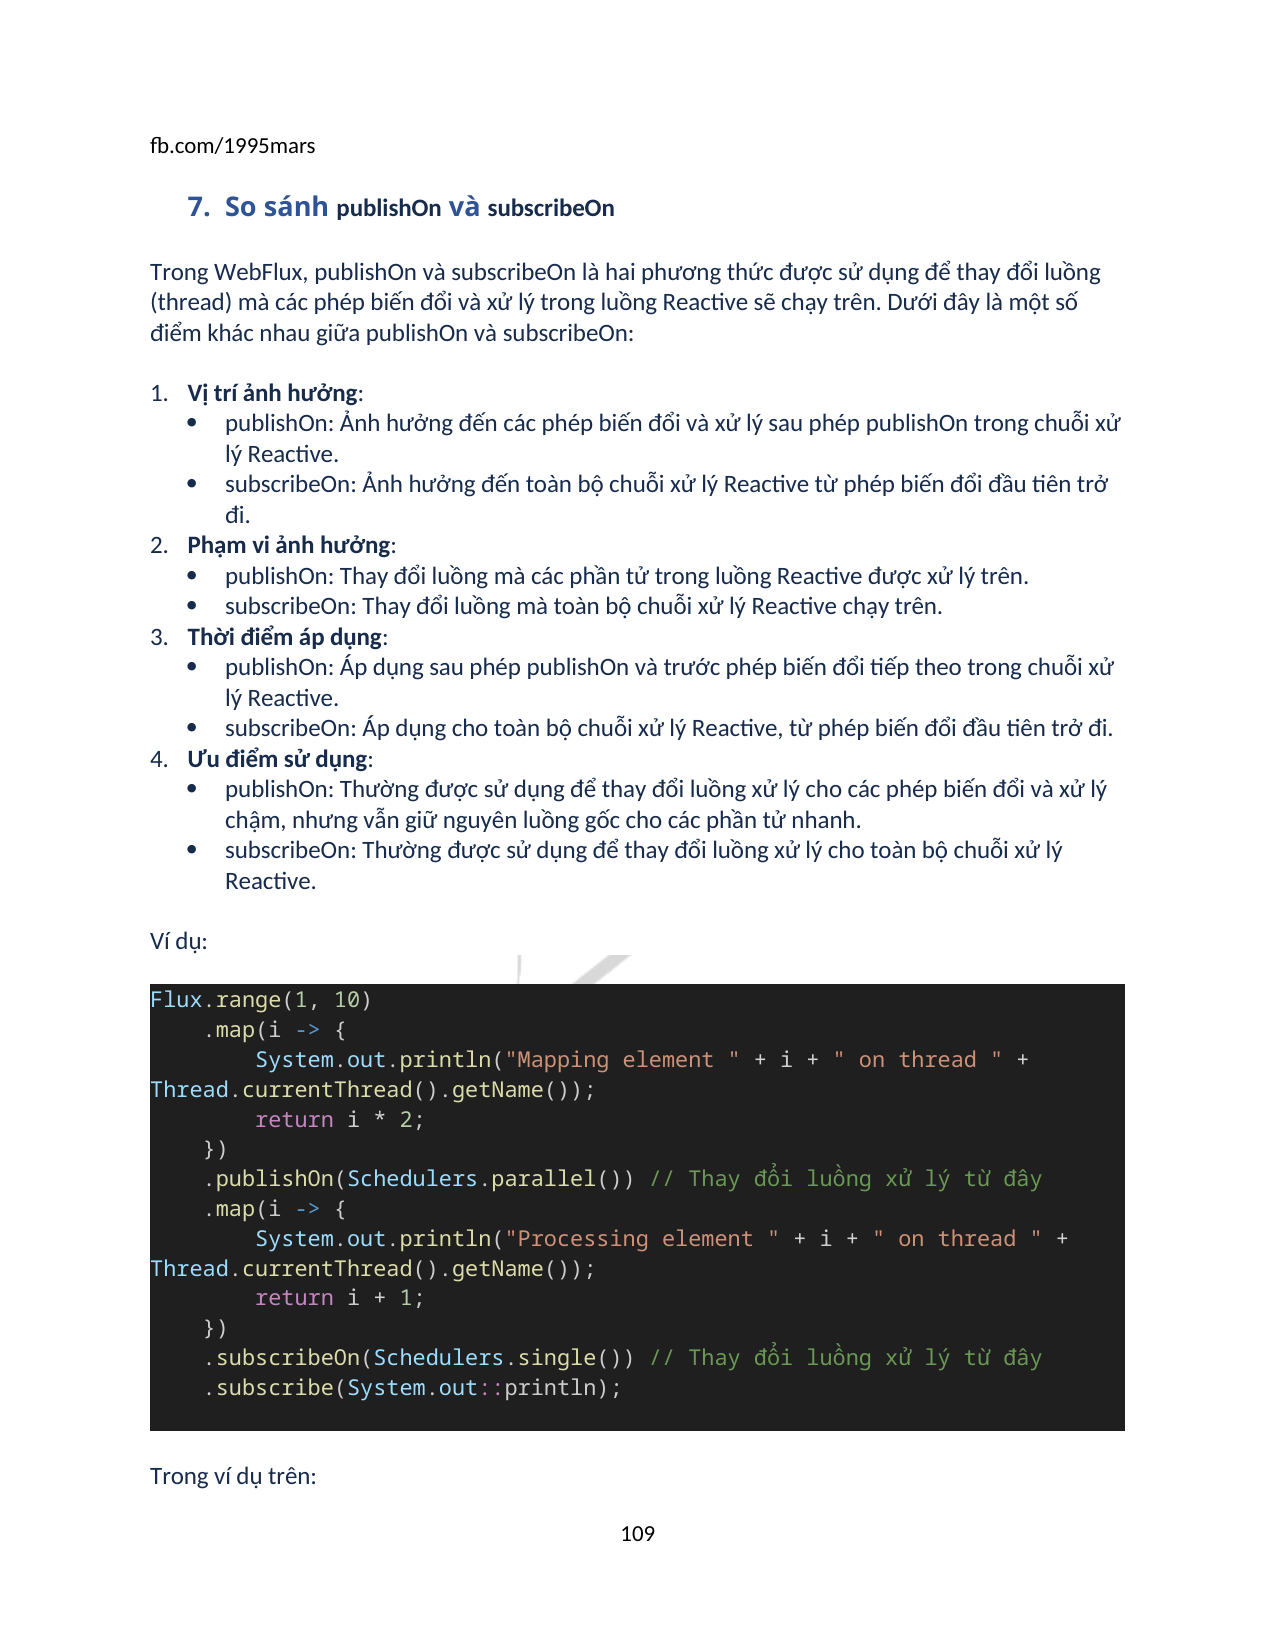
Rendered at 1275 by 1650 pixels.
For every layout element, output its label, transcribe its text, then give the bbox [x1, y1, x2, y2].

subtitle So sánh publishOn và subscribeOn [187, 187, 1125, 224]
text Ví dụ: [150, 925, 1125, 955]
text }) [150, 1312, 1125, 1342]
text return i + 1; [150, 1282, 1125, 1312]
text Trong ví dụ trên: [150, 1461, 1125, 1491]
list publishOn: Thay đổi luồng mà các phần tử trong luồng Reactive được xử lý trên. [187, 560, 1125, 590]
list Phạm vi ảnh hưởng: [150, 529, 1125, 560]
text .map(i -> { [150, 1193, 1125, 1223]
text .publishOn(Schedulers.parallel()) // Thay đổi luồng xử lý từ đây [150, 1163, 1125, 1193]
list publishOn: Ảnh hưởng đến các phép biến đổi và xử lý sau phép publishOn trong chuỗi xử lý Reactive. [187, 407, 1125, 468]
list subscribeOn: Ảnh hưởng đến toàn bộ chuỗi xử lý Reactive từ phép biến đổi đầu tiên trở đi. [187, 468, 1125, 529]
text Flux.range(1, 10) [150, 984, 1125, 1014]
text .subscribe(System.out::println); [150, 1372, 1125, 1402]
text System.out.println("Mapping element " + i + " on thread " + Thread.currentThread().getName()); [150, 1044, 1125, 1104]
list publishOn: Áp dụng sau phép publishOn và trước phép biến đổi tiếp theo trong chuỗi xử lý Reactive. [187, 651, 1125, 712]
text .map(i -> { [150, 1014, 1125, 1044]
text }) [150, 1133, 1125, 1163]
list Vị trí ảnh hưởng: [150, 377, 1125, 407]
text .subscribeOn(Schedulers.single()) // Thay đổi luồng xử lý từ đây [150, 1342, 1125, 1372]
list publishOn: Thường được sử dụng để thay đổi luồng xử lý cho các phép biến đổi và xử lý chậm, nhưng vẫn giữ nguyên luồng gốc cho các phần tử nhanh. [187, 773, 1125, 834]
text System.out.println("Processing element " + i + " on thread " + Thread.currentThread().getName()); [150, 1223, 1125, 1282]
text Trong WebFlux, publishOn và subscribeOn là hai phương thức được sử dụng để thay đổi luồng (thread) mà các phép biến đổi và xử lý trong luồng Reactive sẽ chạy trên. Dưới đây là một số điểm khác nhau giữa publishOn và subscribeOn: [150, 256, 1125, 348]
list Thời điểm áp dụng: [150, 621, 1125, 651]
list subscribeOn: Áp dụng cho toàn bộ chuỗi xử lý Reactive, từ phép biến đổi đầu tiên trở đi. [187, 712, 1125, 743]
list subscribeOn: Thay đổi luồng mà toàn bộ chuỗi xử lý Reactive chạy trên. [187, 590, 1125, 621]
list Ưu điểm sử dụng: [150, 743, 1125, 773]
list subscribeOn: Thường được sử dụng để thay đổi luồng xử lý cho toàn bộ chuỗi xử lý Reactive. [187, 834, 1125, 896]
text return i * 2; [150, 1104, 1125, 1133]
